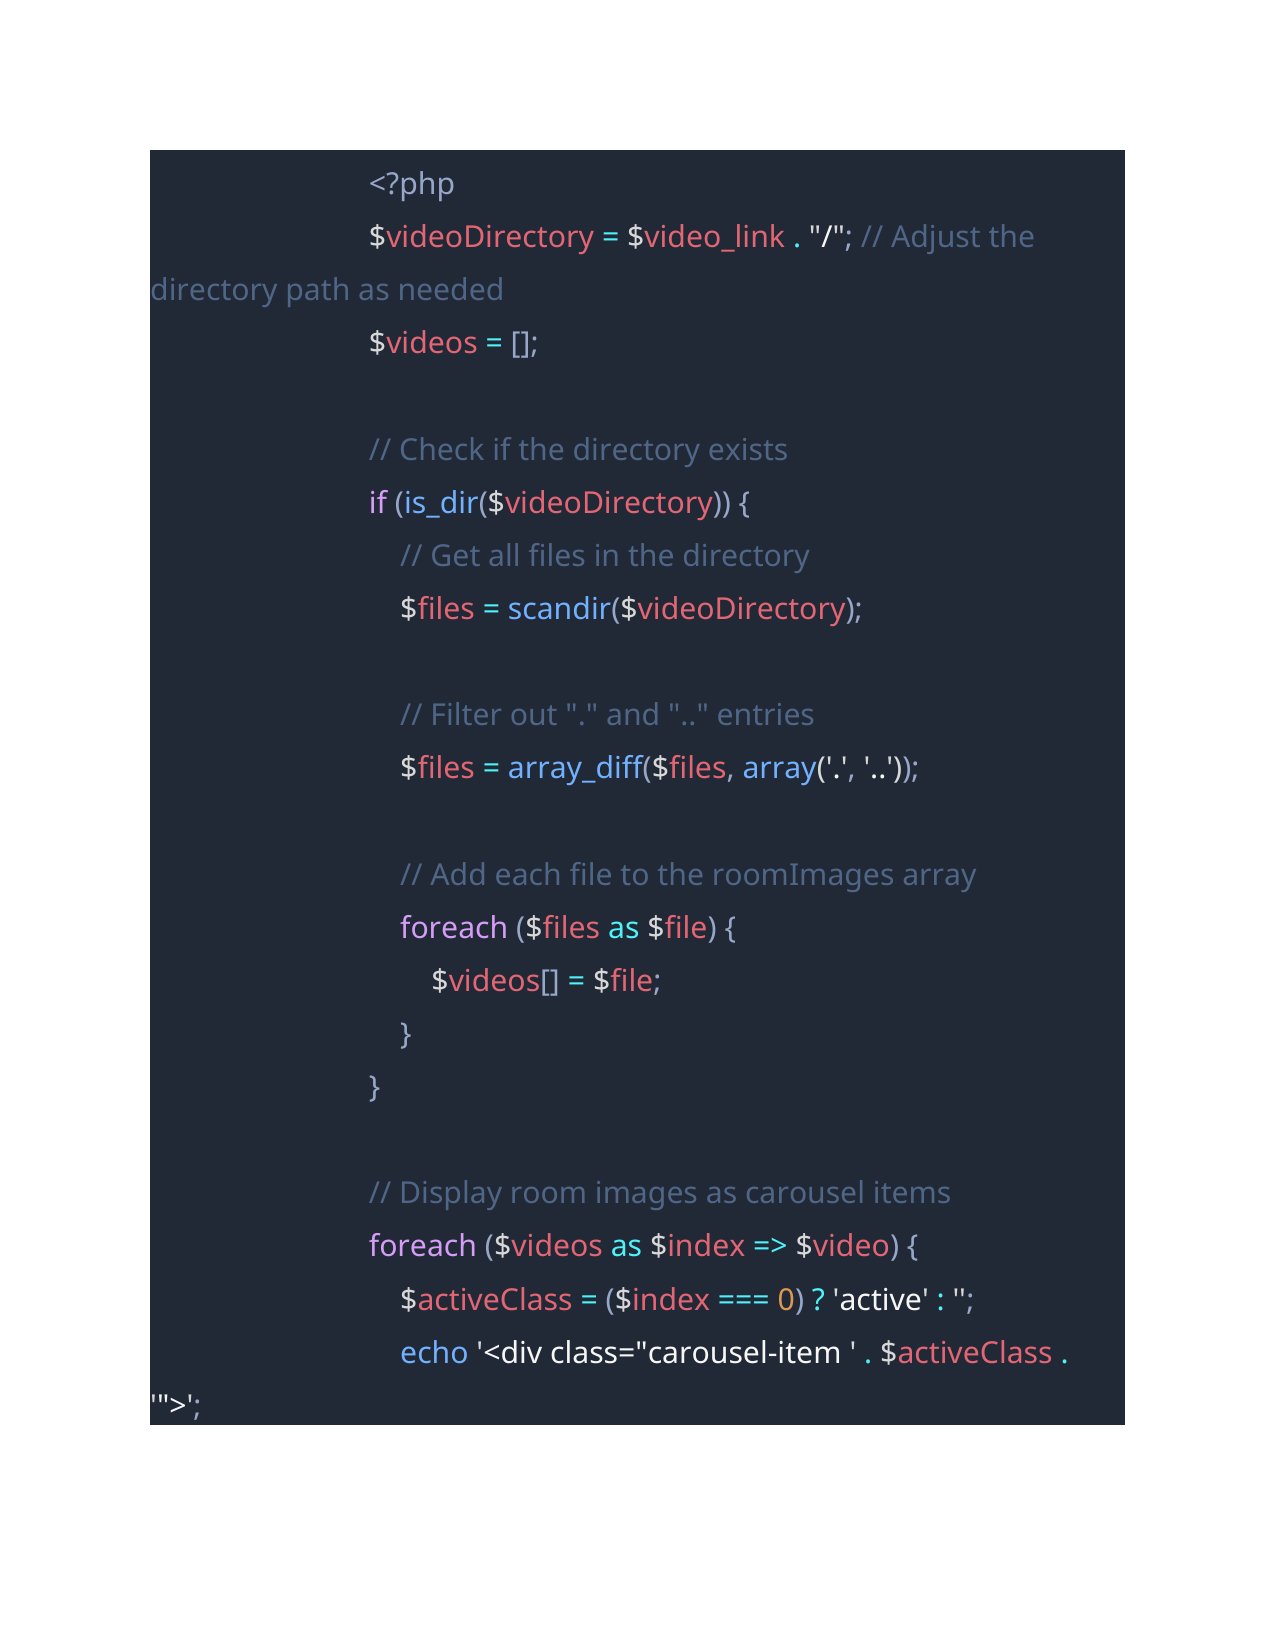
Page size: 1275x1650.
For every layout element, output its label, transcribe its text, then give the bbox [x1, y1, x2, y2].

text // Filter out "." and ".." entries [150, 681, 1125, 734]
text // Check if the directory exists [150, 416, 1125, 469]
text foreach ($videos as $index => $video) { [150, 1212, 1125, 1266]
text echo '<div class="carousel-item ' . $activeClass . '">'; [150, 1319, 1125, 1425]
text } [150, 1053, 1125, 1106]
text foreach ($files as $file) { [150, 894, 1125, 947]
text <?php [150, 150, 1125, 203]
text $files = scandir($videoDirectory); [150, 575, 1125, 628]
text // Add each file to the roomImages array [150, 841, 1125, 894]
text // Display room images as carousel items [150, 1159, 1125, 1212]
text if (is_dir($videoDirectory)) { [150, 469, 1125, 522]
text $videos = []; [150, 309, 1125, 362]
text // Get all files in the directory [150, 522, 1125, 575]
text $videos[] = $file; [150, 947, 1125, 1000]
text } [150, 1000, 1125, 1053]
text $files = array_diff($files, array('.', '..')); [150, 734, 1125, 787]
text $activeClass = ($index === 0) ? 'active' : ''; [150, 1266, 1125, 1319]
text $videoDirectory = $video_link . "/"; // Adjust the directory path as needed [150, 203, 1125, 309]
